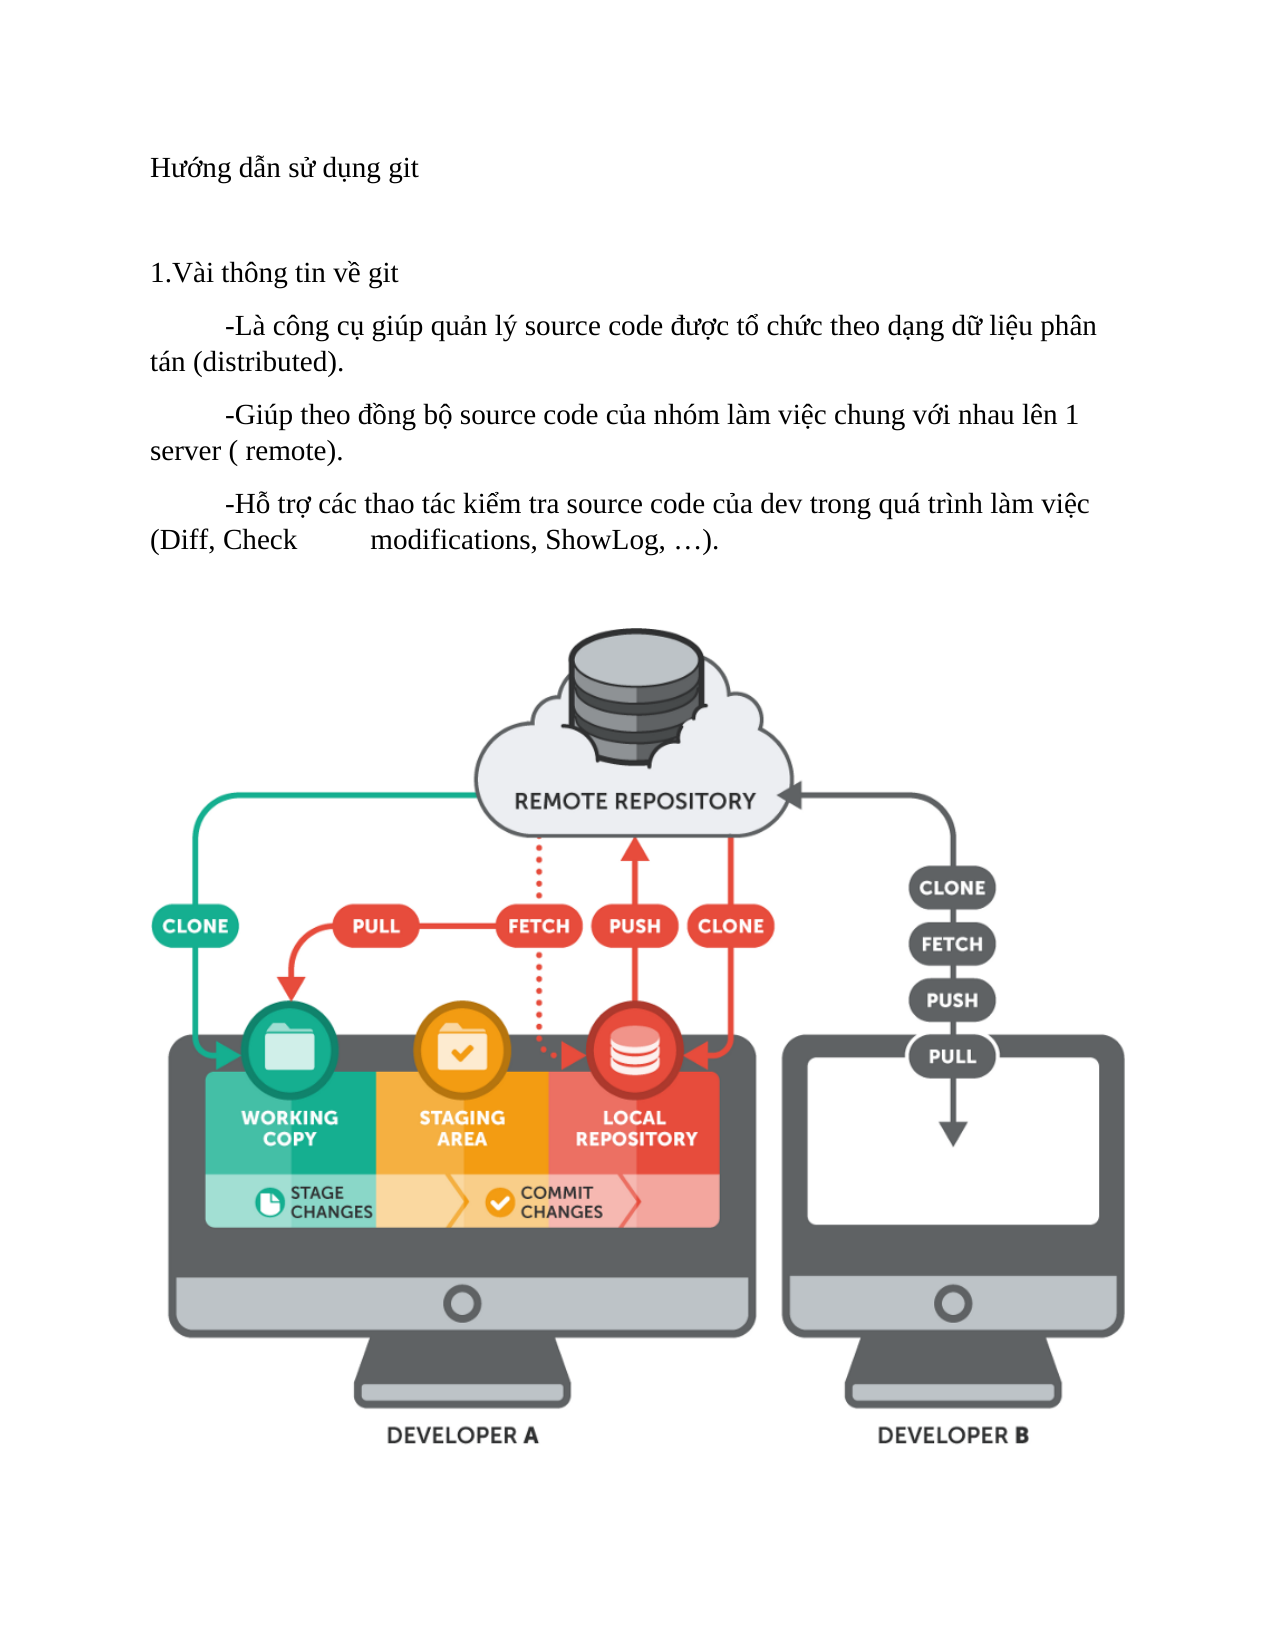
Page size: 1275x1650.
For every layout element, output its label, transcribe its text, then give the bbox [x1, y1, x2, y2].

text 1.Vài thông tin về git [150, 256, 1125, 289]
text -Hỗ trợ các thao tác kiểm tra source code của dev trong quá trình làm việc (Diff, Check modifications, ShowLog, …). [150, 486, 1125, 556]
text -Giúp theo đồng bộ source code của nhóm làm việc chung với nhau lên 1 server ( remote). [150, 397, 1125, 467]
text -Là công cụ giúp quản lý source code được tổ chức theo dạng dữ liệu phân tán (distributed). [150, 308, 1125, 378]
text Hướng dẫn sử dụng git [150, 150, 1125, 183]
picture [150, 628, 1125, 1450]
